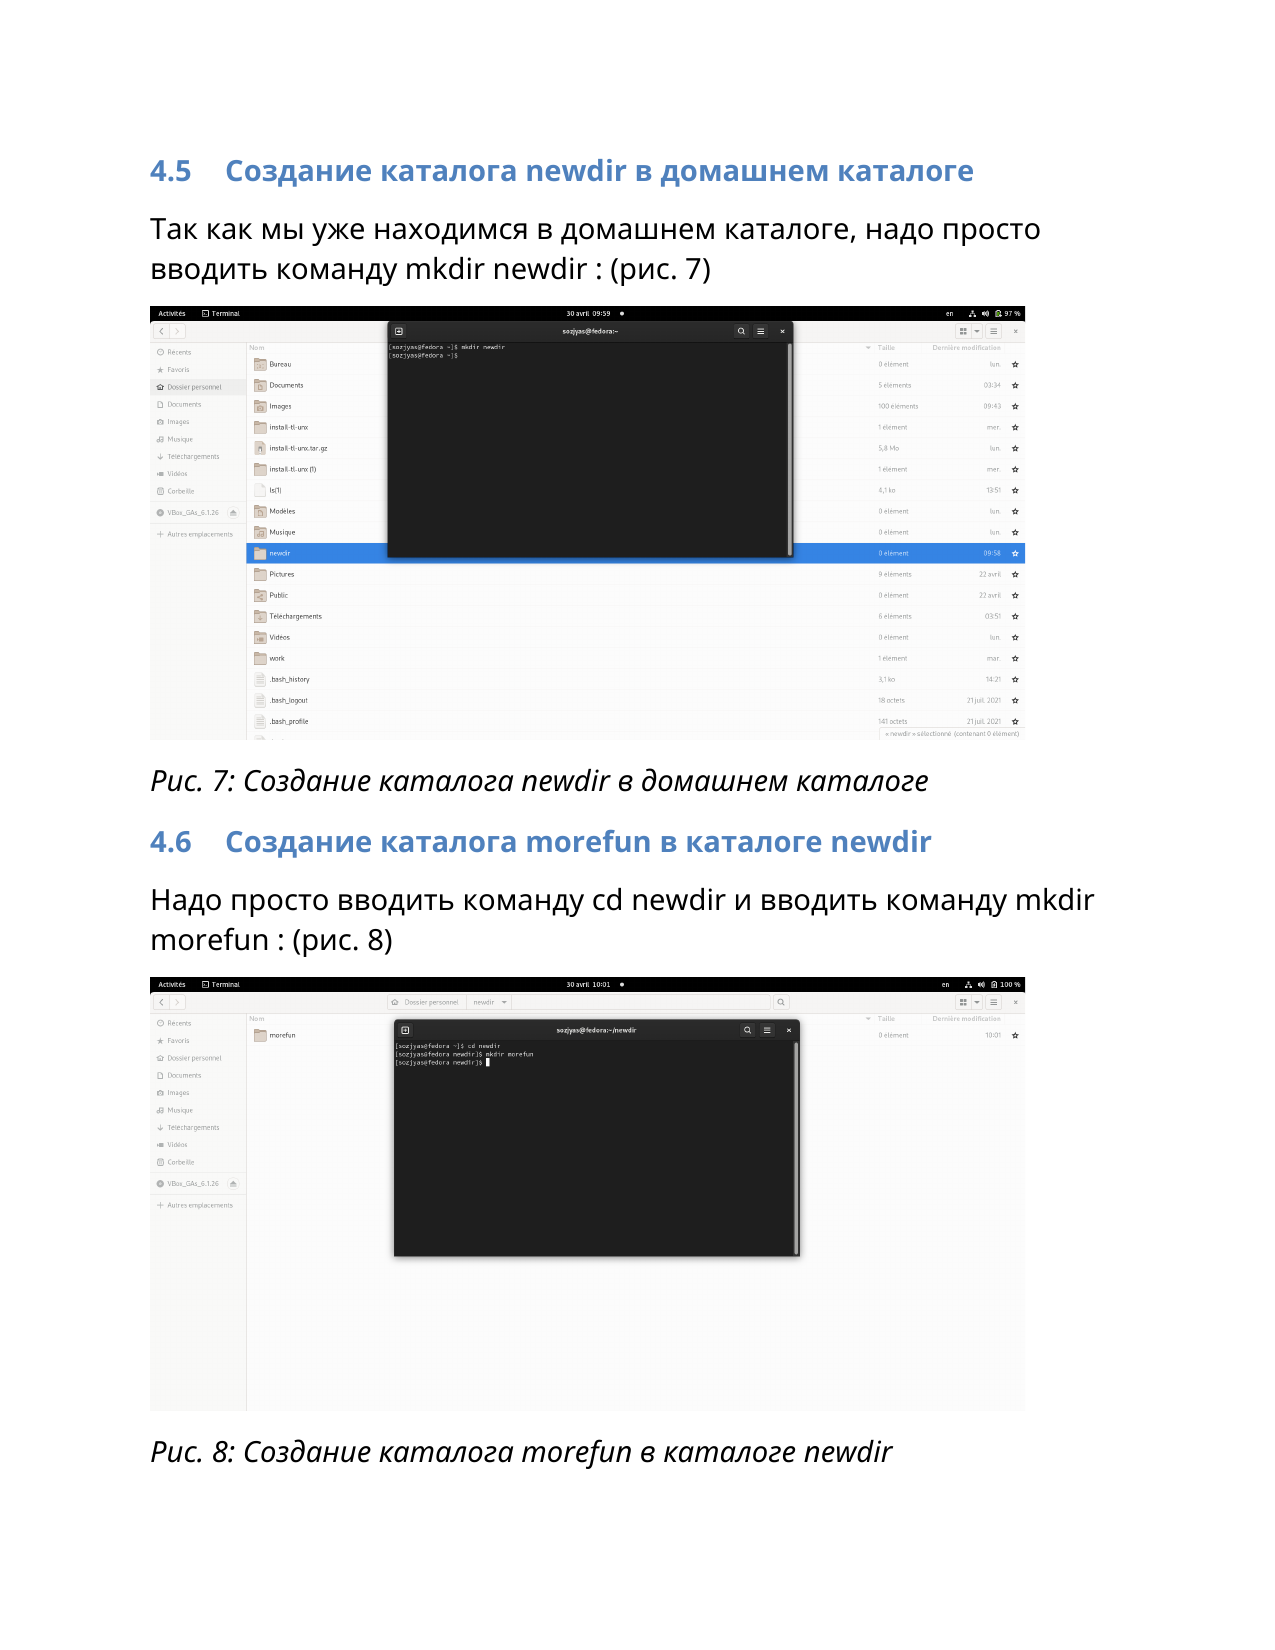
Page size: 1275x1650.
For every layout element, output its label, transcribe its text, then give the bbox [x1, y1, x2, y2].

picture [150, 977, 1025, 1411]
subtitle 4.5 Создание каталога newdir в домашнем каталоге [150, 150, 1125, 190]
text Так как мы уже находимся в домашнем каталоге, надо просто вводить команду mkdir newdir : (рис. 7) [150, 208, 1125, 288]
text Рис. 7: Создание каталога newdir в домашнем каталоге [150, 760, 1125, 800]
text Рис. 8: Создание каталога morefun в каталоге newdir [150, 1431, 1125, 1471]
picture [150, 306, 1025, 740]
text Надо просто вводить команду cd newdir и вводить команду mkdir morefun : (рис. 8) [150, 879, 1125, 959]
subtitle 4.6 Создание каталога morefun в каталоге newdir [150, 821, 1125, 861]
